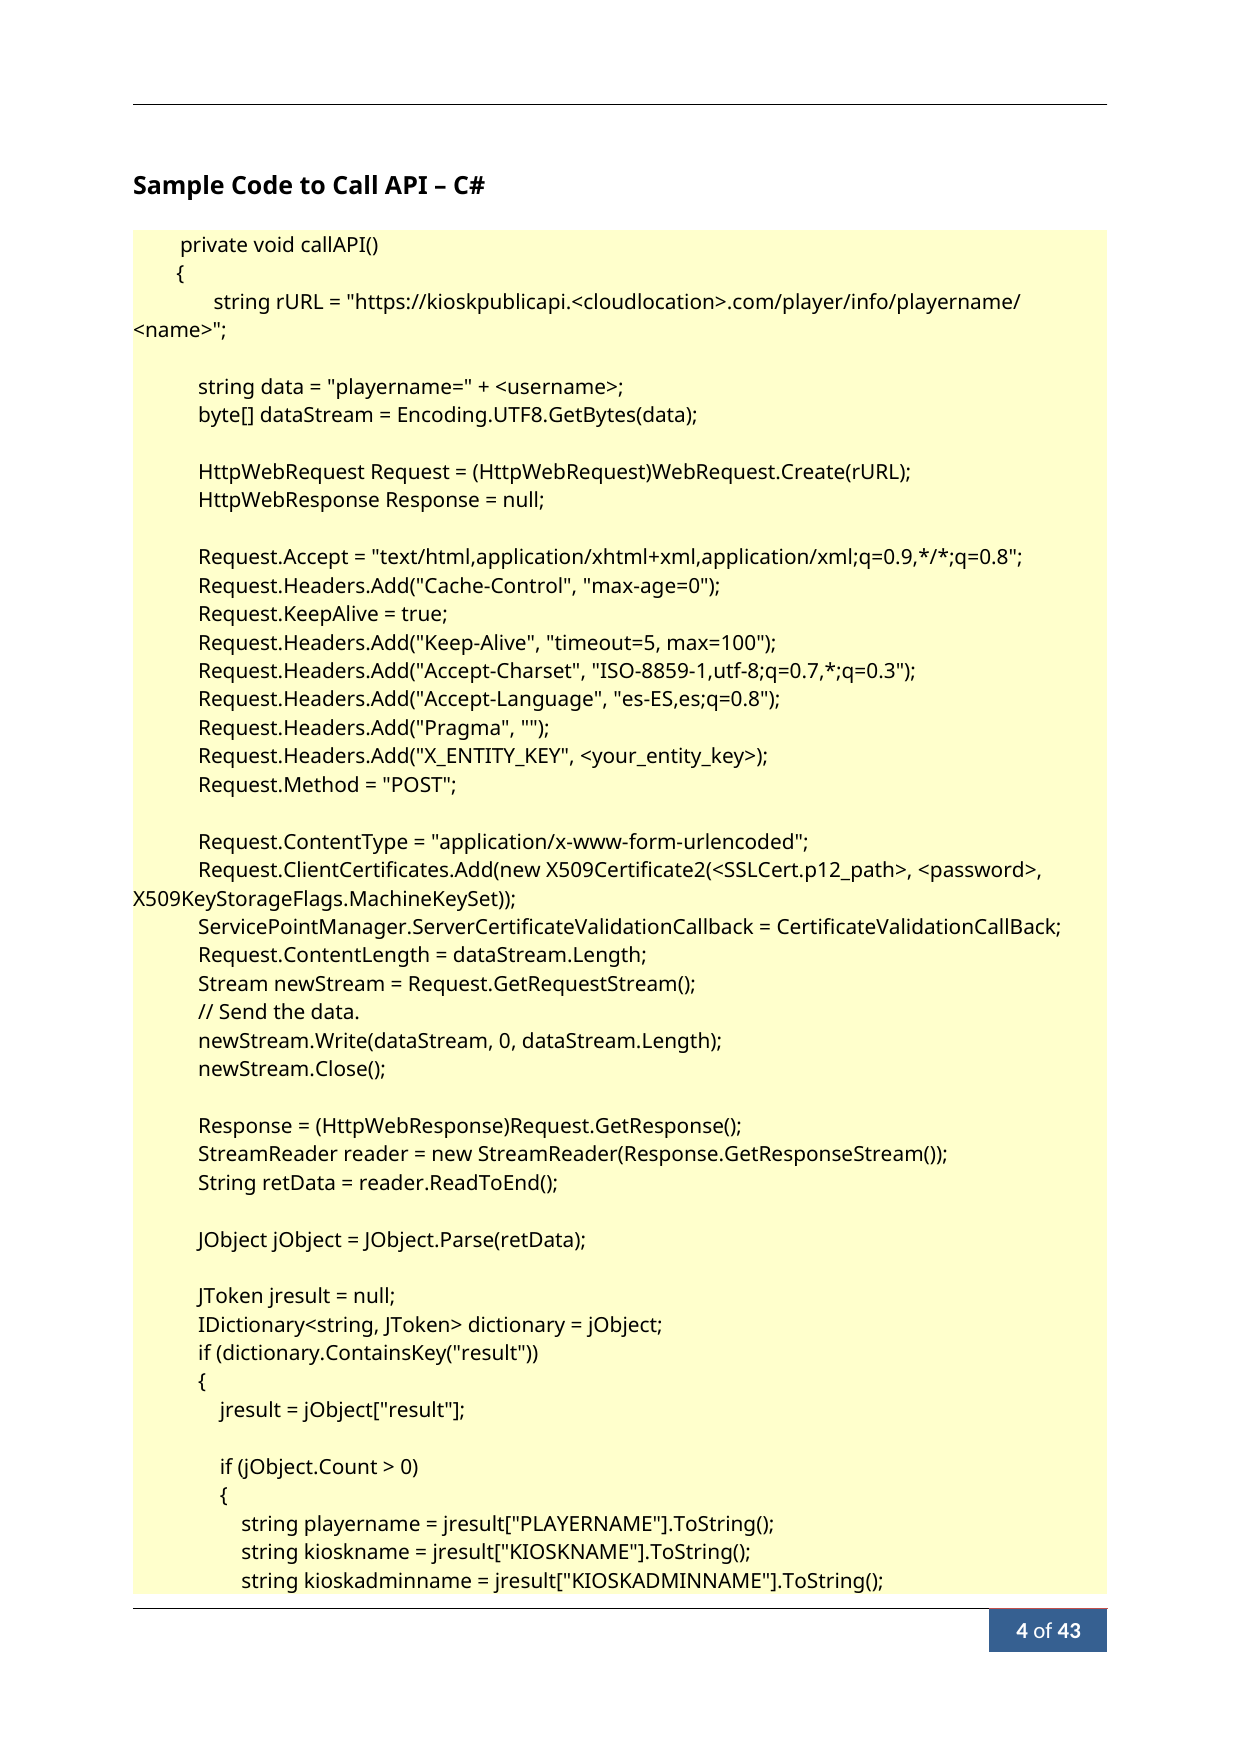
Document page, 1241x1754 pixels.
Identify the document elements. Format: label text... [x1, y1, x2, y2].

text Request.Method = "POST"; [133, 770, 1107, 798]
text Request.Headers.Add("Accept-Language", "es-ES,es;q=0.8"); [133, 684, 1107, 713]
text IDictionary<string, JToken> dictionary = jObject; [133, 1310, 1107, 1338]
text jresult = jObject["result"]; [133, 1395, 1107, 1423]
text Sample Code to Call API – C# [133, 167, 1107, 202]
text ServicePointManager.ServerCertificateValidationCallback = CertificateValidationCallBack; [133, 912, 1107, 941]
text { [133, 1480, 1107, 1509]
text private void callAPI() [133, 230, 1107, 258]
text string playername = jresult["PLAYERNAME"].ToString(); [133, 1509, 1107, 1537]
text Response = (HttpWebResponse)Request.GetResponse(); [133, 1111, 1107, 1139]
text string kioskname = jresult["KIOSKNAME"].ToString(); [133, 1537, 1107, 1566]
text byte[] dataStream = Encoding.UTF8.GetBytes(data); [133, 400, 1107, 429]
text JToken jresult = null; [133, 1281, 1107, 1310]
text { [133, 258, 1107, 287]
text // Send the data. [133, 997, 1107, 1026]
text Request.Accept = "text/html,application/xhtml+xml,application/xml;q=0.9,*/*;q=0.8"; [133, 542, 1107, 571]
text HttpWebRequest Request = (HttpWebRequest)WebRequest.Create(rURL); [133, 457, 1107, 486]
text Request.Headers.Add("Keep-Alive", "timeout=5, max=100"); [133, 628, 1107, 656]
text if (jObject.Count > 0) [133, 1452, 1107, 1480]
text Stream newStream = Request.GetRequestStream(); [133, 969, 1107, 997]
text HttpWebResponse Response = null; [133, 486, 1107, 514]
text string data = "playername=" + <username>; [133, 372, 1107, 400]
text String retData = reader.ReadToEnd(); [133, 1168, 1107, 1196]
text Request.Headers.Add("Cache-Control", "max-age=0"); [133, 571, 1107, 599]
text newStream.Write(dataStream, 0, dataStream.Length); [133, 1026, 1107, 1054]
text string kioskadminname = jresult["KIOSKADMINNAME"].ToString(); [133, 1566, 1107, 1594]
text Request.ContentLength = dataStream.Length; [133, 941, 1107, 969]
text Request.Headers.Add("X_ENTITY_KEY", <your_entity_key>); [133, 741, 1107, 770]
text Request.KeepAlive = true; [133, 599, 1107, 628]
text Request.Headers.Add("Pragma", ""); [133, 713, 1107, 741]
text { [133, 1367, 1107, 1395]
text Request.ClientCertificates.Add(new X509Certificate2(<SSLCert.p12_path>, <password>, X509KeyStorageFlags.MachineKeySet)); [133, 855, 1107, 912]
text Request.Headers.Add("Accept-Charset", "ISO-8859-1,utf-8;q=0.7,*;q=0.3"); [133, 656, 1107, 684]
text JObject jObject = JObject.Parse(retData); [133, 1225, 1107, 1253]
text StreamReader reader = new StreamReader(Response.GetResponseStream()); [133, 1139, 1107, 1168]
text Request.ContentType = "application/x-www-form-urlencoded"; [133, 827, 1107, 855]
text if (dictionary.ContainsKey("result")) [133, 1338, 1107, 1367]
text newStream.Close(); [133, 1054, 1107, 1083]
text string rURL = "https://kioskpublicapi.<cloudlocation>.com/player/info/playername/<name>"; [133, 287, 1107, 344]
